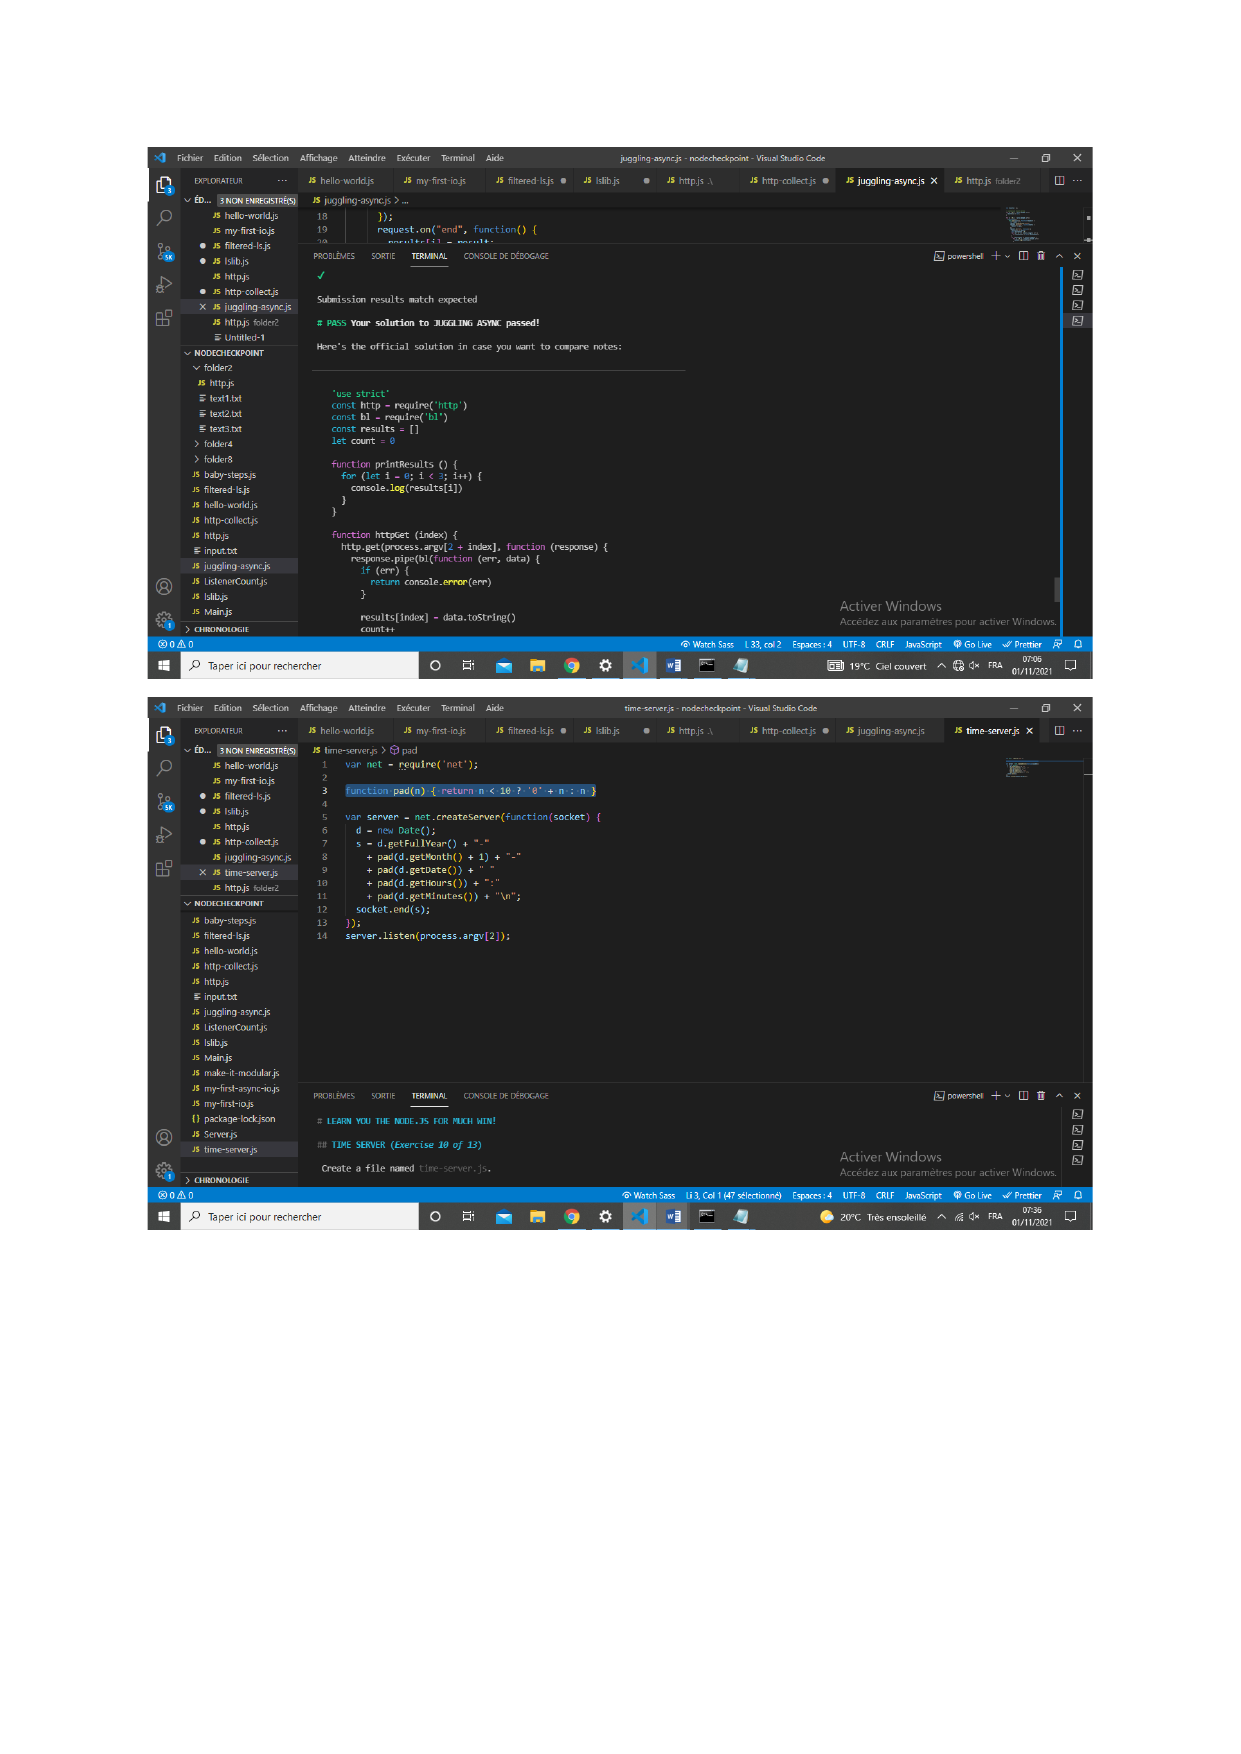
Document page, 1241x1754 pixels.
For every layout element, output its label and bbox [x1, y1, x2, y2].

picture [147, 697, 1093, 1230]
picture [147, 147, 1093, 679]
